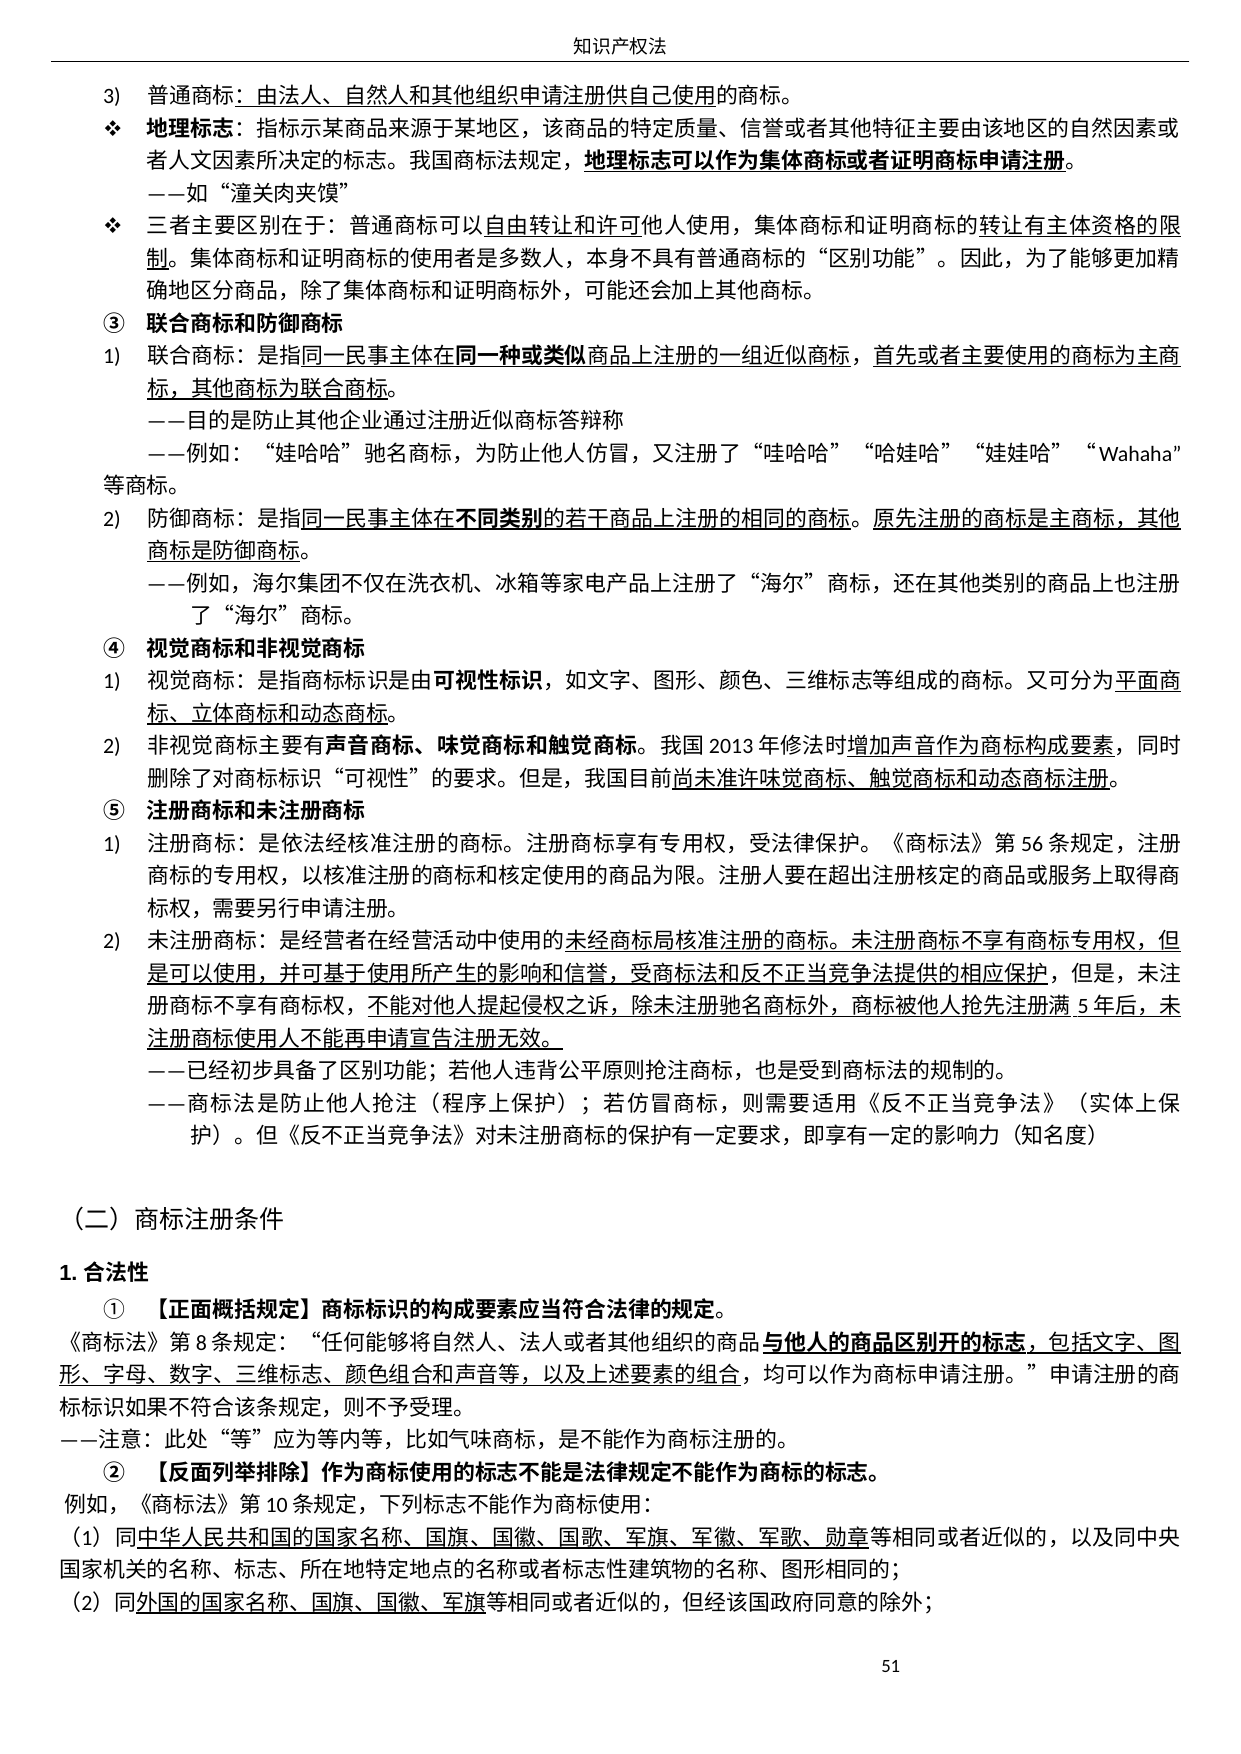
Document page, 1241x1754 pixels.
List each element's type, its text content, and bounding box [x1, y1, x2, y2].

list 普通商标：由法人、自然人和其他组织申请注册供自己使用的商标。 [103, 78, 1181, 111]
list 地理标志：指标示某商品来源于某地区，该商品的特定质量、信誉或者其他特征主要由该地区的自然因素或者人文因素所决定的标志。我国商标法规定，地理标志可以作为集体商标或者证明商标申请注册。 [103, 111, 1181, 176]
list 【反面列举排除】作为商标使用的标志不能是法律规定不能作为商标的标志。 [59, 1454, 1181, 1487]
list 非视觉商标主要有声音商标、味觉商标和触觉商标。我国2013年修法时增加声音作为商标构成要素，同时删除了对商标标识“可视性”的要求。但是，我国目前尚未准许味觉商标、触觉商标和动态商标注册。 [103, 728, 1181, 793]
text 《商标法》第8条规定：“任何能够将自然人、法人或者其他组织的商品与他人的商品区别开的标志，包括文字、图形、字母、数字、三维标志、颜色组合和声音等，以及上述要素的组合，均可以作为商标申请注册。”申请注册的商标标识如果不符合该条规定，则不予受理。 [59, 1324, 1181, 1422]
list 【正面概括规定】商标标识的构成要素应当符合法律的规定。 [59, 1292, 1181, 1324]
subtitle 商标注册条件 [59, 1185, 1181, 1250]
list ——商标法是防止他人抢注（程序上保护）；若仿冒商标，则需要适用《反不正当竞争法》（实体上保护）。但《反不正当竞争法》对未注册商标的保护有一定要求，即享有一定的影响力（知名度） [147, 1086, 1181, 1151]
list 联合商标和防御商标 [59, 306, 1181, 338]
list 视觉商标：是指商标标识是由可视性标识，如文字、图形、颜色、三维标志等组成的商标。又可分为平面商标、立体商标和动态商标。 [103, 663, 1181, 728]
text ——注意：此处“等”应为等内等，比如气味商标，是不能作为商标注册的。 [59, 1422, 1181, 1454]
list 视觉商标和非视觉商标 [59, 631, 1181, 663]
list 注册商标：是依法经核准注册的商标。注册商标享有专用权，受法律保护。《商标法》第56条规定，注册商标的专用权，以核准注册的商标和核定使用的商品为限。注册人要在超出注册核定的商品或服务上取得商标权，需要另行申请注册。 [103, 826, 1181, 923]
list 三者主要区别在于：普通商标可以自由转让和许可他人使用，集体商标和证明商标的转让有主体资格的限制。集体商标和证明商标的使用者是多数人，本身不具有普通商标的“区别功能”。因此，为了能够更加精确地区分商品，除了集体商标和证明商标外，可能还会加上其他商标。 [103, 208, 1181, 306]
list 联合商标：是指同一民事主体在同一种或类似商品上注册的一组近似商标，首先或者主要使用的商标为主商标，其他商标为联合商标。 [103, 338, 1181, 403]
list 注册商标和未注册商标 [59, 793, 1181, 826]
list 防御商标：是指同一民事主体在不同类别的若干商品上注册的相同的商标。原先注册的商标是主商标，其他商标是防御商标。 [103, 501, 1181, 566]
list ——例如：“娃哈哈”驰名商标，为防止他人仿冒，又注册了“哇哈哈”“哈娃哈”“娃娃哈”“Wahaha”等商标。 [103, 436, 1181, 501]
list 未注册商标：是经营者在经营活动中使用的未经商标局核准注册的商标。未注册商标不享有商标专用权，但是可以使用，并可基于使用所产生的影响和信誉，受商标法和反不正当竞争法提供的相应保护，但是，未注册商标不享有商标权，不能对他人提起侵权之诉，除未注册驰名商标外，商标被他人抢先注册满5年后，未注册商标使用人不能再申请宣告注册无效。 [103, 923, 1181, 1053]
list ——如“潼关肉夹馍” [103, 176, 1181, 208]
list ——已经初步具备了区别功能；若他人违背公平原则抢注商标，也是受到商标法的规制的。 [147, 1053, 1181, 1086]
list ——例如，海尔集团不仅在洗衣机、冰箱等家电产品上注册了“海尔”商标，还在其他类别的商品上也注册了“海尔”商标。 [147, 566, 1181, 631]
text 例如，《商标法》第10条规定，下列标志不能作为商标使用： [59, 1487, 1181, 1519]
subtitle 合法性 [59, 1254, 1181, 1287]
text （2）同外国的国家名称、国旗、国徽、军旗等相同或者近似的，但经该国政府同意的除外； [59, 1584, 1181, 1617]
list ——目的是防止其他企业通过注册近似商标答辩称 [103, 403, 1181, 436]
text （1）同中华人民共和国的国家名称、国旗、国徽、国歌、军旗、军徽、军歌、勋章等相同或者近似的，以及同中央国家机关的名称、标志、所在地特定地点的名称或者标志性建筑物的名称、图形相同的； [59, 1519, 1181, 1584]
